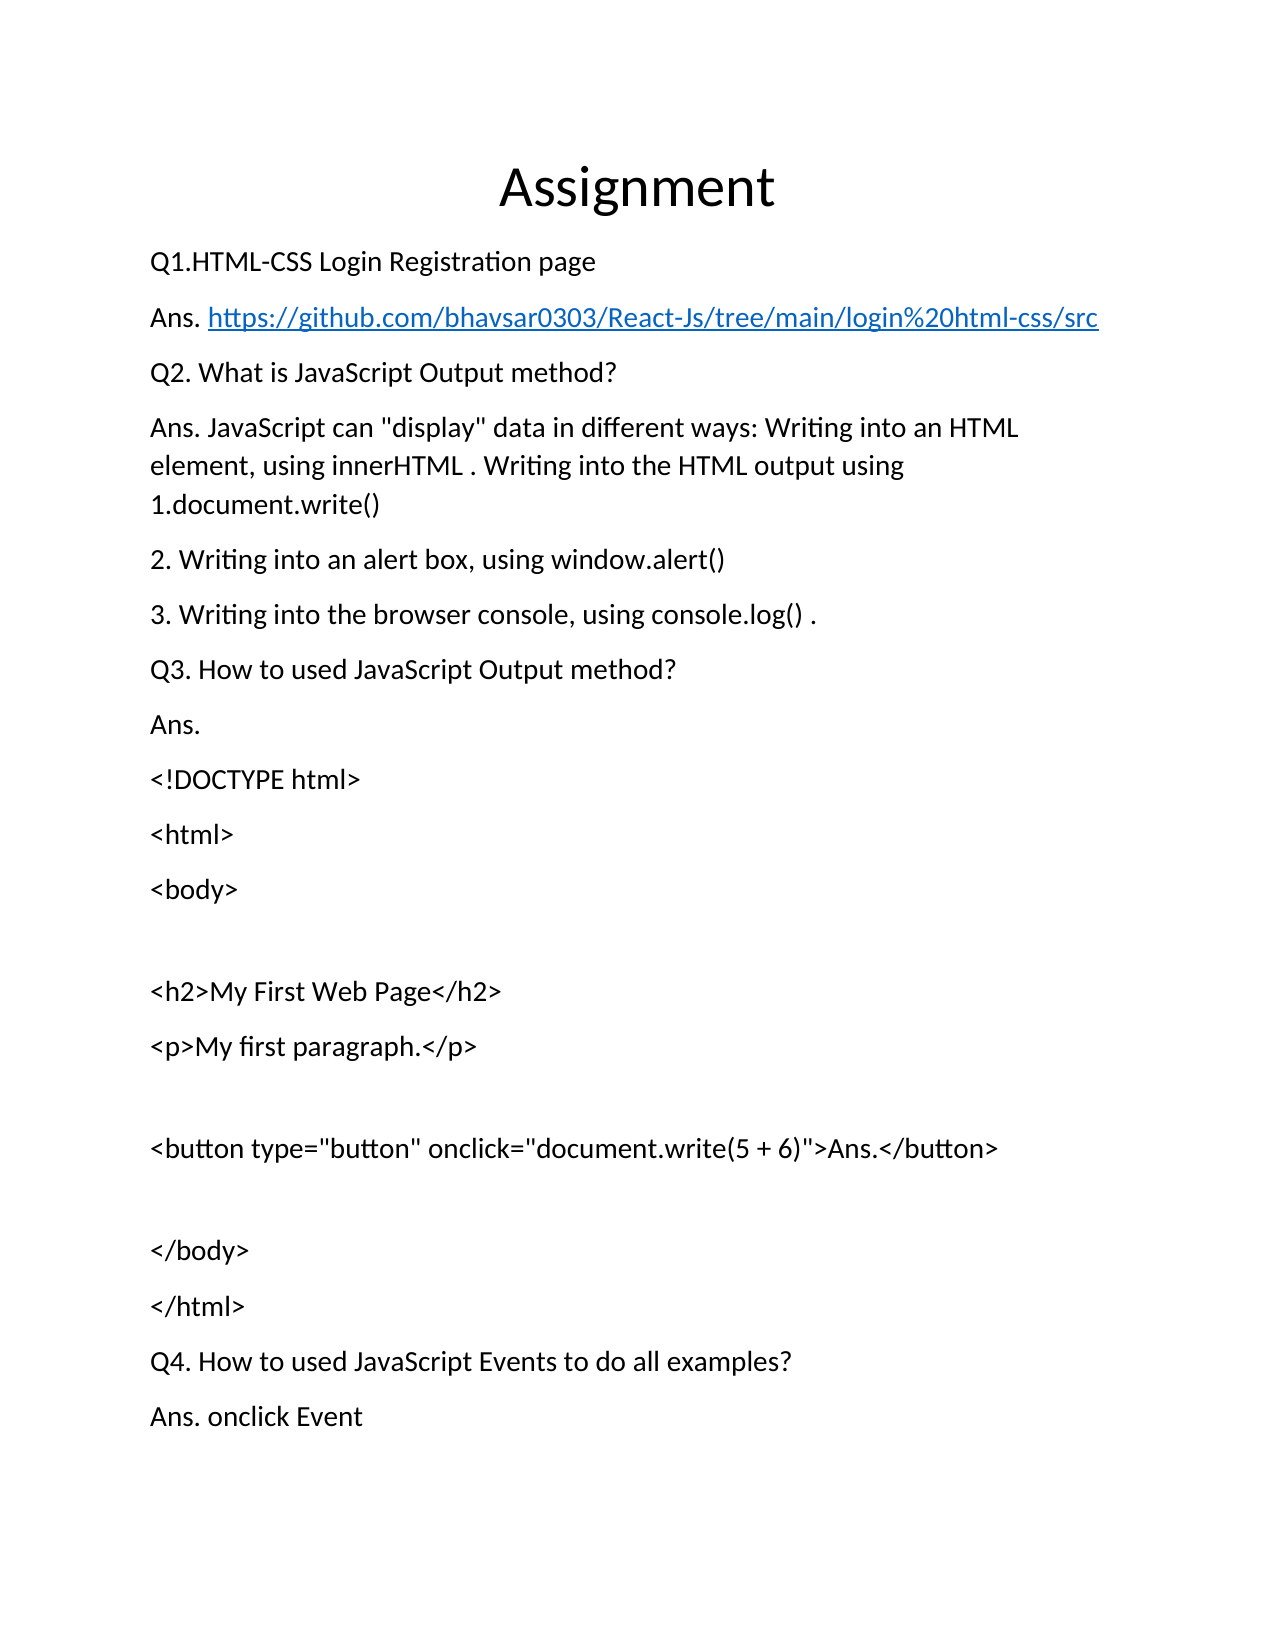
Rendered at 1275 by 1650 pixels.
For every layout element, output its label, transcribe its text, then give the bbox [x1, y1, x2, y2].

text Q3. How to used JavaScript Output method? [150, 651, 1125, 687]
text <html> [150, 816, 1125, 852]
text <body> [150, 871, 1125, 907]
text <button type="button" onclick="document.write(5 + 6)">Ans.</button> [150, 1131, 1125, 1166]
text 2. Writing into an alert box, using window.alert() [150, 541, 1125, 576]
text <p>My first paragraph.</p> [150, 1028, 1125, 1064]
text 3. Writing into the browser console, using console.log() . [150, 596, 1125, 632]
text </html> [150, 1288, 1125, 1323]
text Q1.HTML-CSS Login Registration page [150, 243, 1125, 279]
text <h2>My First Web Page</h2> [150, 973, 1125, 1009]
text Ans. JavaScript can "display" data in different ways: Writing into an HTML element, using innerHTML . Writing into the HTML output using 1.document.write() [150, 409, 1125, 521]
text Ans. onclick Event [150, 1398, 1125, 1433]
text </body> [150, 1232, 1125, 1268]
text Ans. [150, 706, 1125, 742]
text Q2. What is JavaScript Output method? [150, 354, 1125, 389]
text <!DOCTYPE html> [150, 761, 1125, 797]
text Ans. https://github.com/bhavsar0303/React-Js/tree/main/login%20html-css/src [150, 299, 1125, 334]
text Q4. How to used JavaScript Events to do all examples? [150, 1343, 1125, 1378]
text Assignment [150, 150, 1125, 221]
